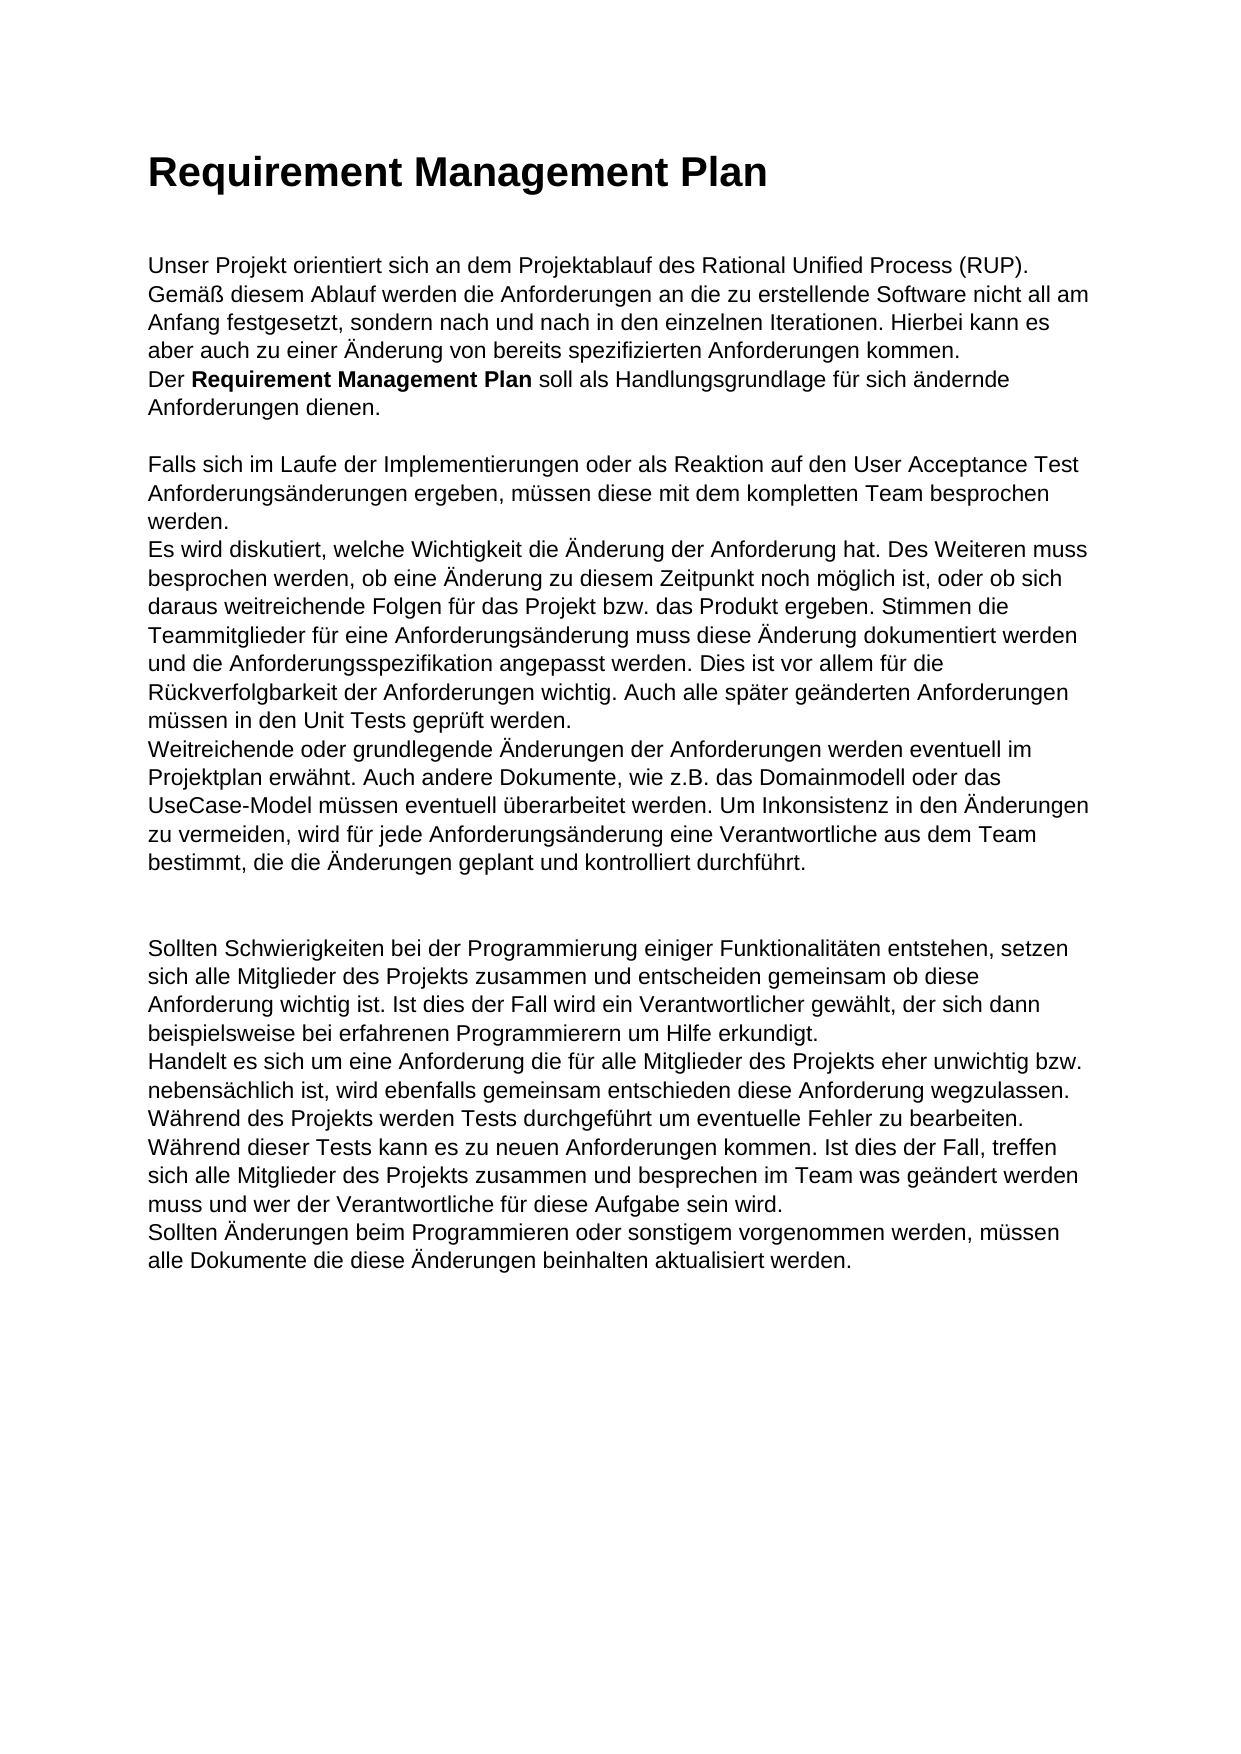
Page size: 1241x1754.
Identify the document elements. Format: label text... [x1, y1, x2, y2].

text Der Requirement Management Plan soll als Handlungsgrundlage für sich ändernde Anforderungen dienen. [148, 366, 1093, 421]
text Es wird diskutiert, welche Wichtigkeit die Änderung der Anforderung hat. Des Weiteren muss besprochen werden, ob eine Änderung zu diesem Zeitpunkt noch möglich ist, oder ob sich daraus weitreichende Folgen für das Projekt bzw. das Produkt ergeben. Stimmen die Teammitglieder für eine Anforderungsänderung muss diese Änderung dokumentiert werden und die Anforderungsspezifikation angepasst werden. Dies ist vor allem für die Rückverfolgbarkeit der Anforderungen wichtig. Auch alle später geänderten Anforderungen müssen in den Unit Tests geprüft werden. [148, 536, 1093, 733]
text Falls sich im Laufe der Implementierungen oder als Reaktion auf den User Acceptance Test Anforderungsänderungen ergeben, müssen diese mit dem kompletten Team besprochen werden. [148, 451, 1093, 534]
text Weitreichende oder grundlegende Änderungen der Anforderungen werden eventuell im Projektplan erwähnt. Auch andere Dokumente, wie z.B. das Domainmodell oder das UseCase-Model müssen eventuell überarbeitet werden. Um Inkonsistenz in den Änderungen zu vermeiden, wird für jede Anforderungsänderung eine Verantwortliche aus dem Team bestimmt, die die Änderungen geplant und kontrolliert durchführt. [148, 736, 1093, 876]
text Sollten Änderungen beim Programmieren oder sonstigem vorgenommen werden, müssen alle Dokumente die diese Änderungen beinhalten aktualisiert werden. [148, 1219, 1093, 1274]
text Sollten Schwierigkeiten bei der Programmierung einiger Funktionalitäten entstehen, setzen sich alle Mitglieder des Projekts zusammen und entscheiden gemeinsam ob diese Anforderung wichtig ist. Ist dies der Fall wird ein Verantwortlicher gewählt, der sich dann beispielsweise bei erfahrenen Programmierern um Hilfe erkundigt. [148, 934, 1093, 1046]
text Während des Projekts werden Tests durchgeführt um eventuelle Fehler zu bearbeiten. Während dieser Tests kann es zu neuen Anforderungen kommen. Ist dies der Fall, treffen sich alle Mitglieder des Projekts zusammen und besprechen im Team was geändert werden muss und wer der Verantwortliche für diese Aufgabe sein wird. [148, 1105, 1093, 1217]
text Handelt es sich um eine Anforderung die für alle Mitglieder des Projekts eher unwichtig bzw. nebensächlich ist, wird ebenfalls gemeinsam entschieden diese Anforderung wegzulassen. [148, 1048, 1093, 1103]
text Requirement Management Plan [148, 148, 1093, 196]
text Unser Projekt orientiert sich an dem Projektablauf des Rational Unified Process (RUP). Gemäß diesem Ablauf werden die Anforderungen an die zu erstellende Software nicht all am Anfang festgesetzt, sondern nach und nach in den einzelnen Iterationen. Hierbei kann es aber auch zu einer Änderung von bereits spezifizierten Anforderungen kommen. [148, 252, 1093, 364]
